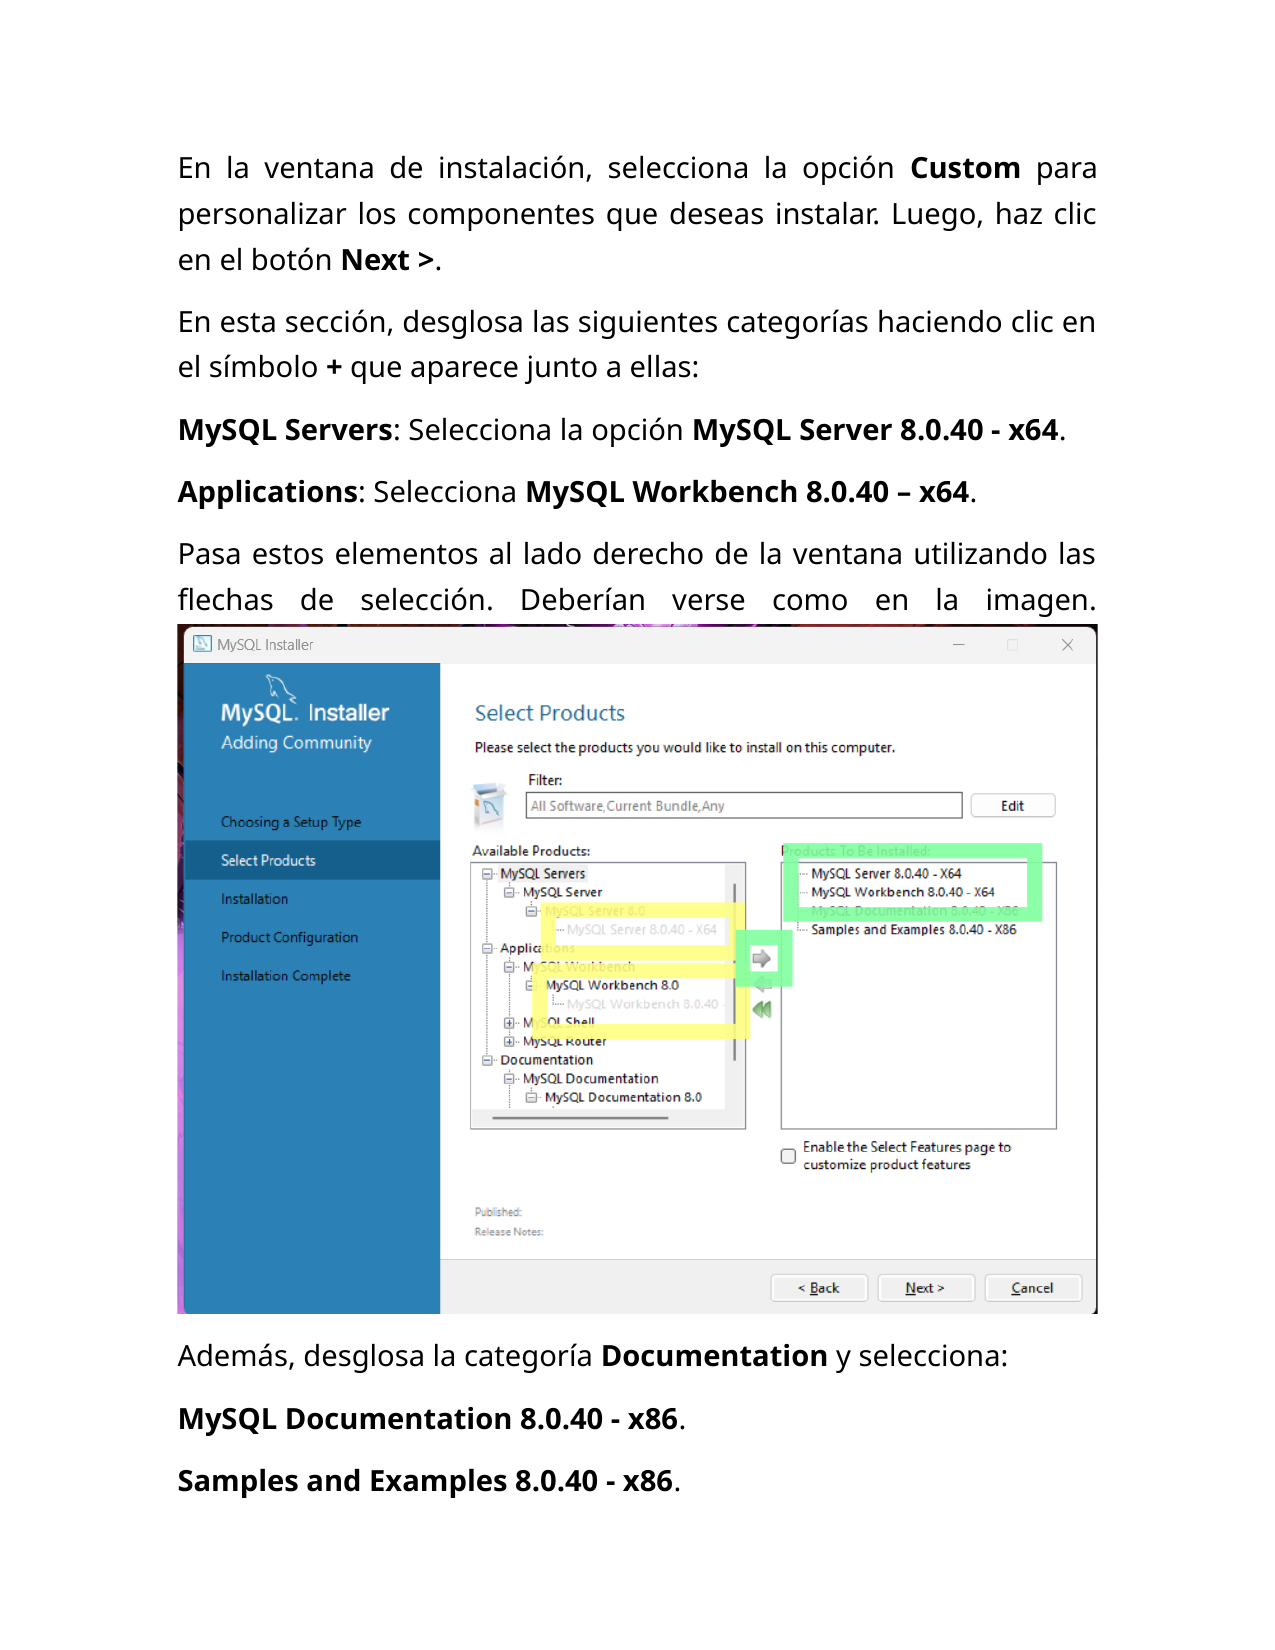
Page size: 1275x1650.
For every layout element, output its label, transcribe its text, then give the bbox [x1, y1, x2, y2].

text MySQL Servers: Selecciona la opción MySQL Server 8.0.40 - x64. [177, 409, 1098, 449]
picture [177, 624, 1098, 1314]
text Además, desglosa la categoría Documentation y selecciona: [177, 1336, 1098, 1375]
text En la ventana de instalación, selecciona la opción Custom para personalizar los componentes que deseas instalar. Luego, haz clic en el botón Next >. [177, 148, 1098, 278]
text En esta sección, desglosa las siguientes categorías haciendo clic en el símbolo + que aparece junto a ellas: [177, 301, 1098, 386]
text Applications: Selecciona MySQL Workbench 8.0.40 – x64. [177, 471, 1098, 511]
text MySQL Documentation 8.0.40 - x86. [177, 1398, 1098, 1438]
text Pasa estos elementos al lado derecho de la ventana utilizando las flechas de selección. Deberían verse como en la imagen. [177, 534, 1098, 624]
text Samples and Examples 8.0.40 - x86. [177, 1460, 1098, 1500]
